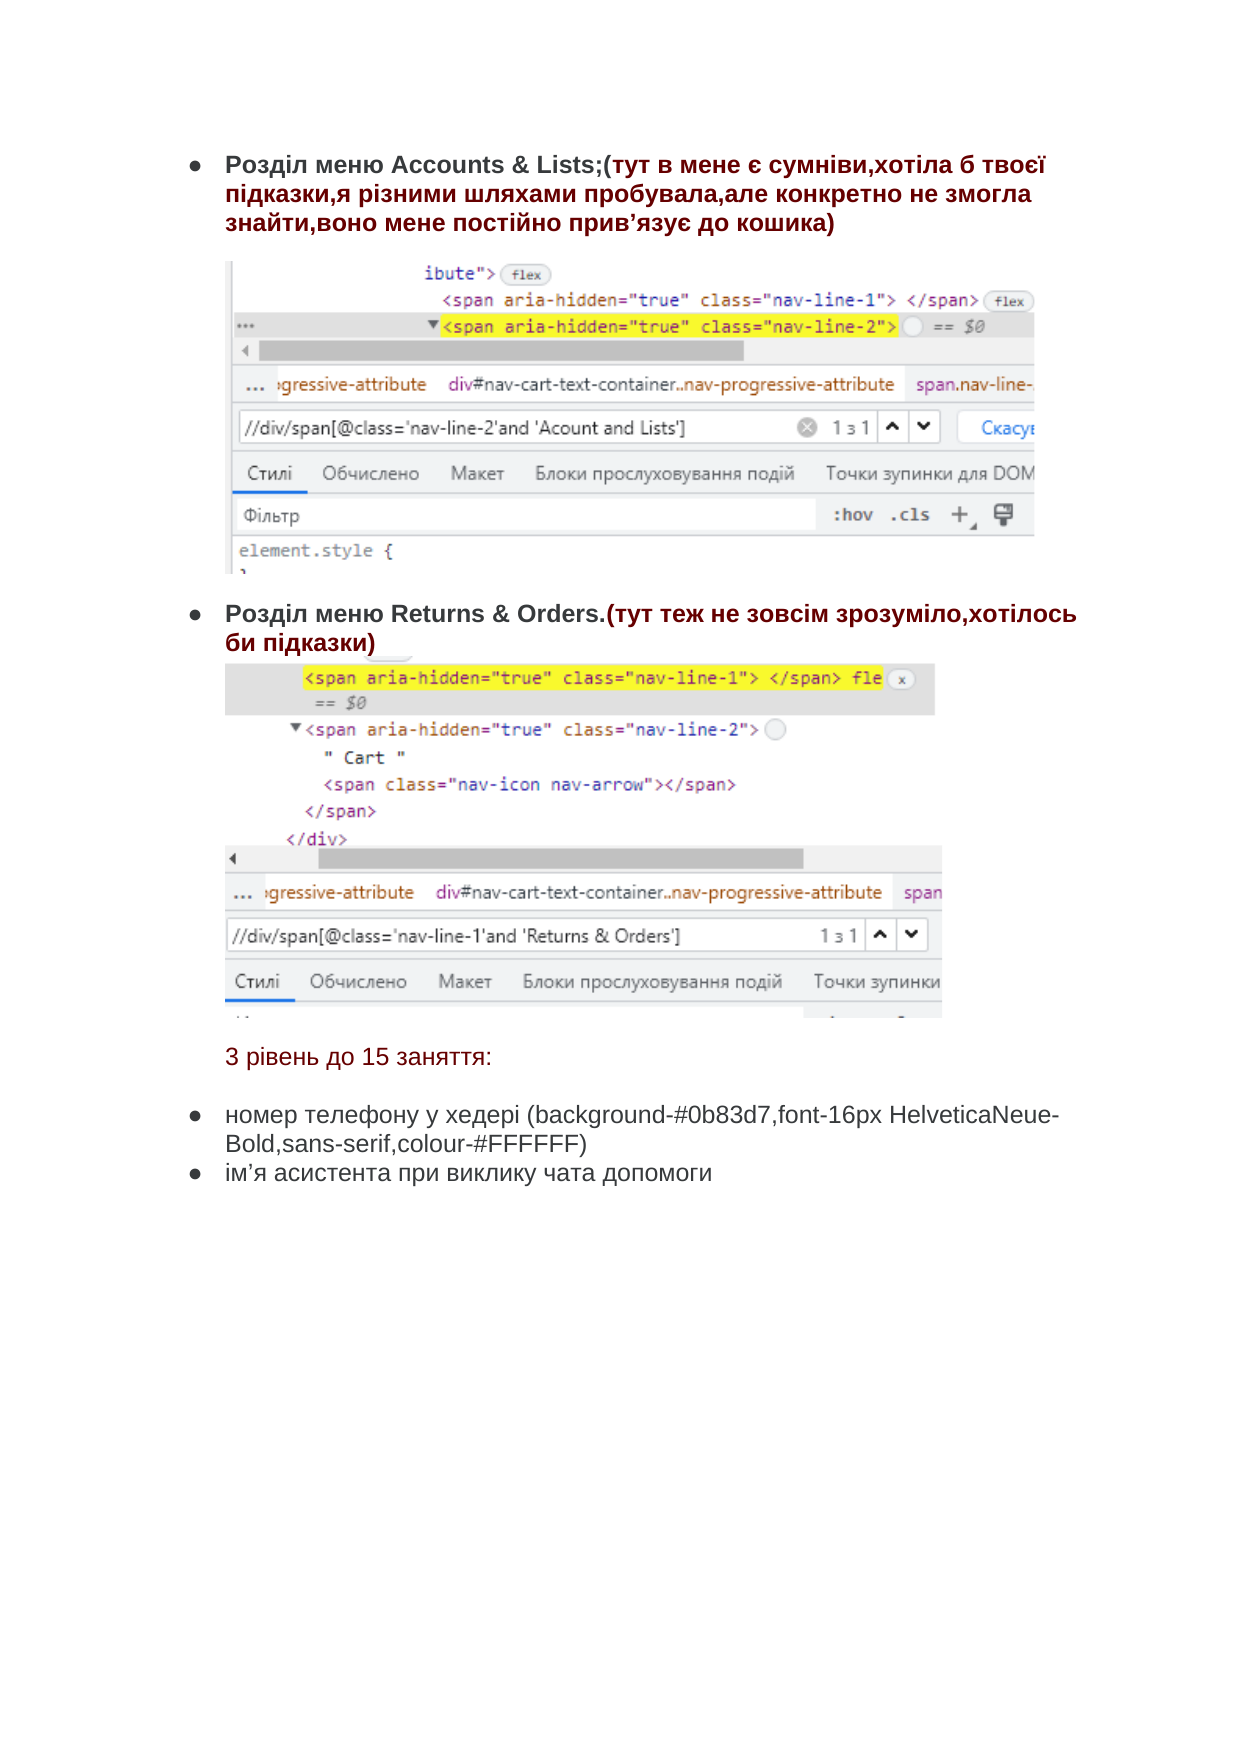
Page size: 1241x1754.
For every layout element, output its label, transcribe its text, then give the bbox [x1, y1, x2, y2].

list ім’я асистента при виклику чата допомоги [187, 1158, 1090, 1186]
list Розділ меню Accounts & Lists;(тут в мене є сумніви,хотіла б твоєї підказки,я різними шляхами пробувала,але конкретно не змогла знайти,воно мене постійно прив’язує до кошика) [187, 150, 1090, 236]
list номер телефону у хедері (background-#0b83d7,font-16px HelveticaNeue-Bold,sans-serif,colour-#FFFFFF) [187, 1100, 1090, 1158]
text 3 рівень до 15 заняття: [225, 1042, 1090, 1071]
picture [225, 656, 943, 1018]
picture [225, 261, 1035, 574]
